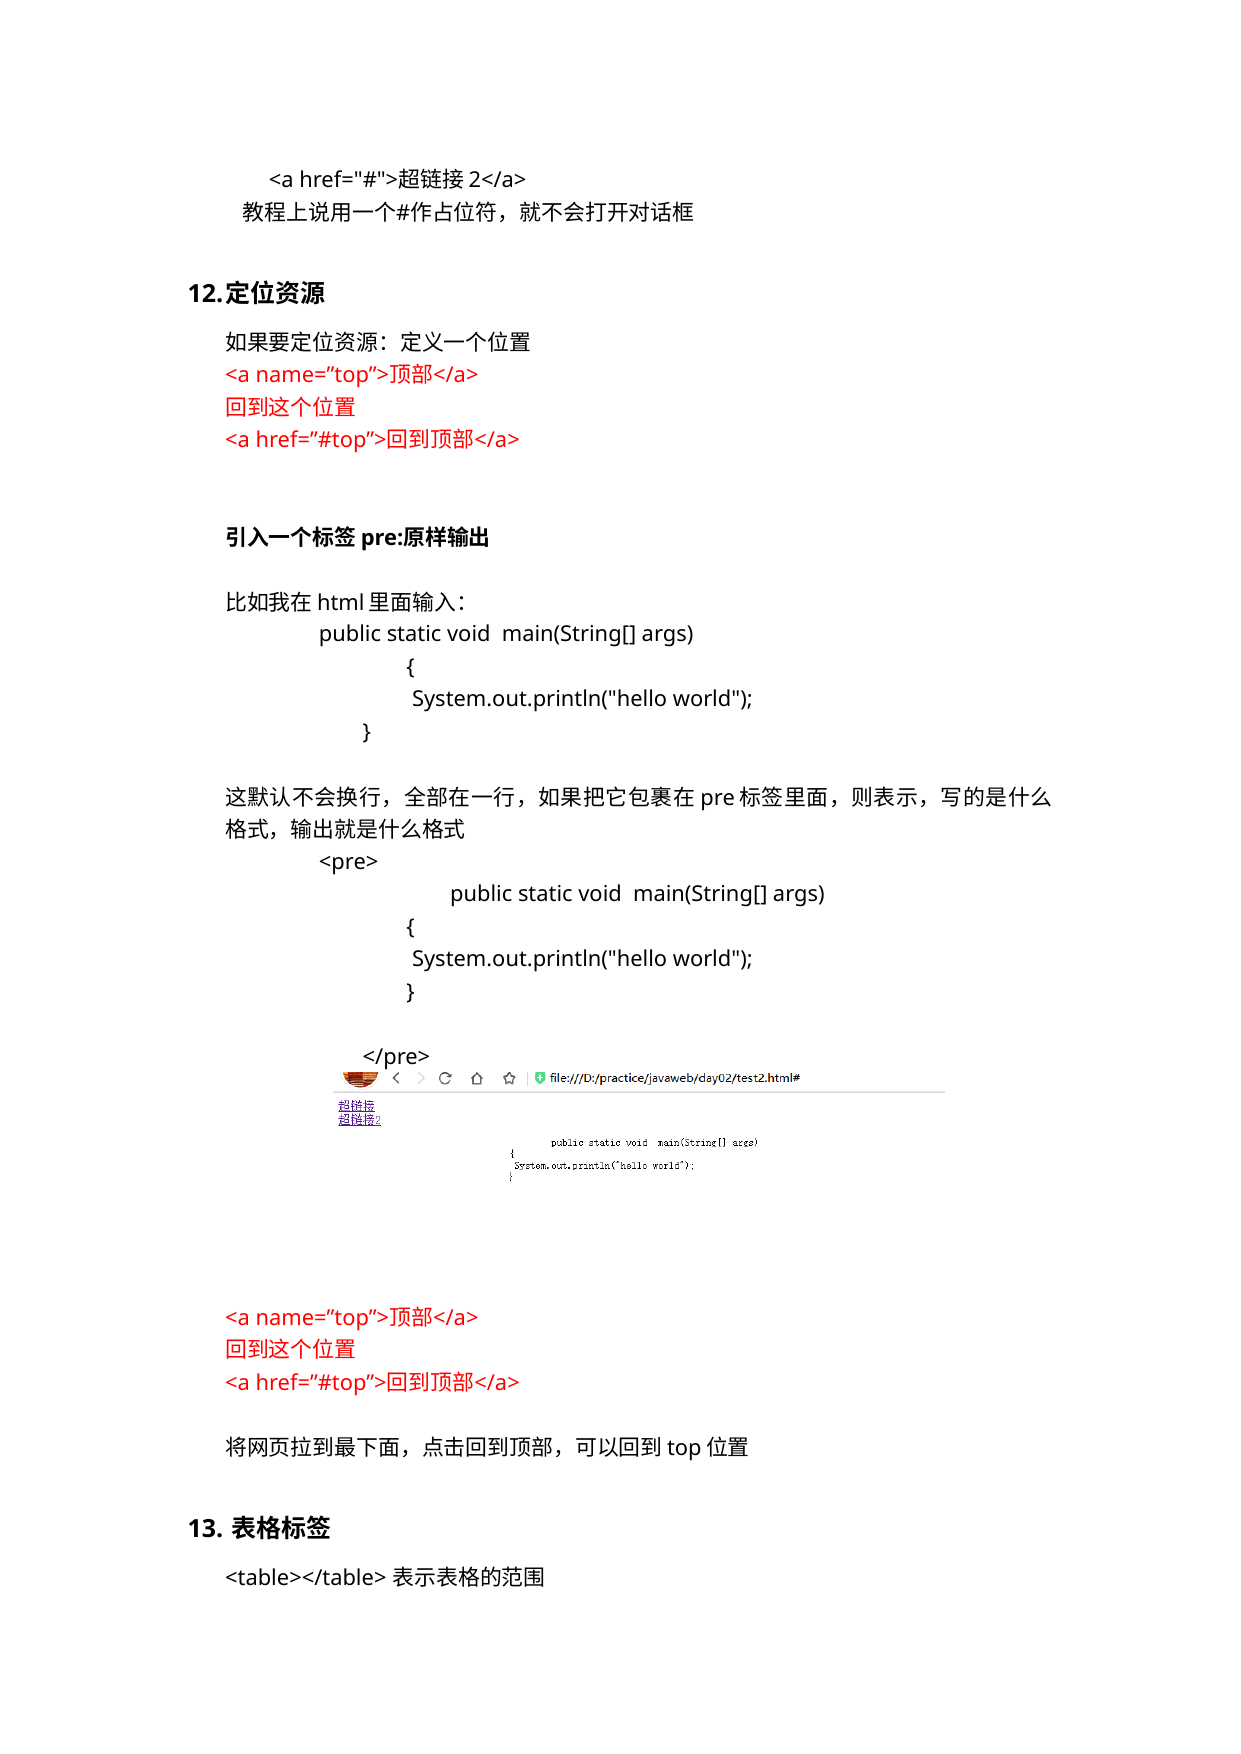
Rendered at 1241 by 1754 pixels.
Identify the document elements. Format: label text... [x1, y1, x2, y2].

list <a href=”#top”>回到顶部</a> [225, 422, 1053, 454]
list System.out.println("hello world"); [225, 682, 1053, 714]
list System.out.println("hello world"); [225, 942, 1053, 974]
list { [225, 649, 1053, 682]
list { [225, 909, 1053, 942]
list 回到这个位置 [225, 1332, 1053, 1364]
list 将网页拉到最下面，点击回到顶部，可以回到top位置 [225, 1429, 1053, 1462]
list public static void main(String[] args) [225, 617, 1053, 649]
list } [225, 714, 1053, 747]
list 这默认不会换行，全部在一行，如果把它包裹在pre标签里面，则表示，写的是什么格式，输出就是什么格式 [225, 779, 1053, 844]
list 定位资源 [187, 259, 1053, 324]
picture [332, 1072, 946, 1248]
list } [225, 974, 1053, 1007]
list 比如我在html里面输入： [225, 584, 1053, 617]
list <a name=”top”>顶部</a> [225, 357, 1053, 389]
list <a href="#">超链接2</a> [225, 162, 1053, 194]
list </pre> [225, 1039, 1053, 1072]
list <pre> [225, 844, 1053, 877]
list public static void main(String[] args) [225, 877, 1053, 909]
list <a name=”top”>顶部</a> [225, 1299, 1053, 1332]
list <table></table> 表示表格的范围 [225, 1559, 1053, 1592]
list 如果要定位资源：定义一个位置 [225, 324, 1053, 357]
list 回到这个位置 [225, 389, 1053, 422]
list <a href=”#top”>回到顶部</a> [225, 1364, 1053, 1397]
list 教程上说用一个#作占位符，就不会打开对话框 [225, 194, 1053, 227]
list 表格标签 [187, 1494, 1053, 1559]
list 引入一个标签pre:原样输出 [225, 519, 1053, 552]
